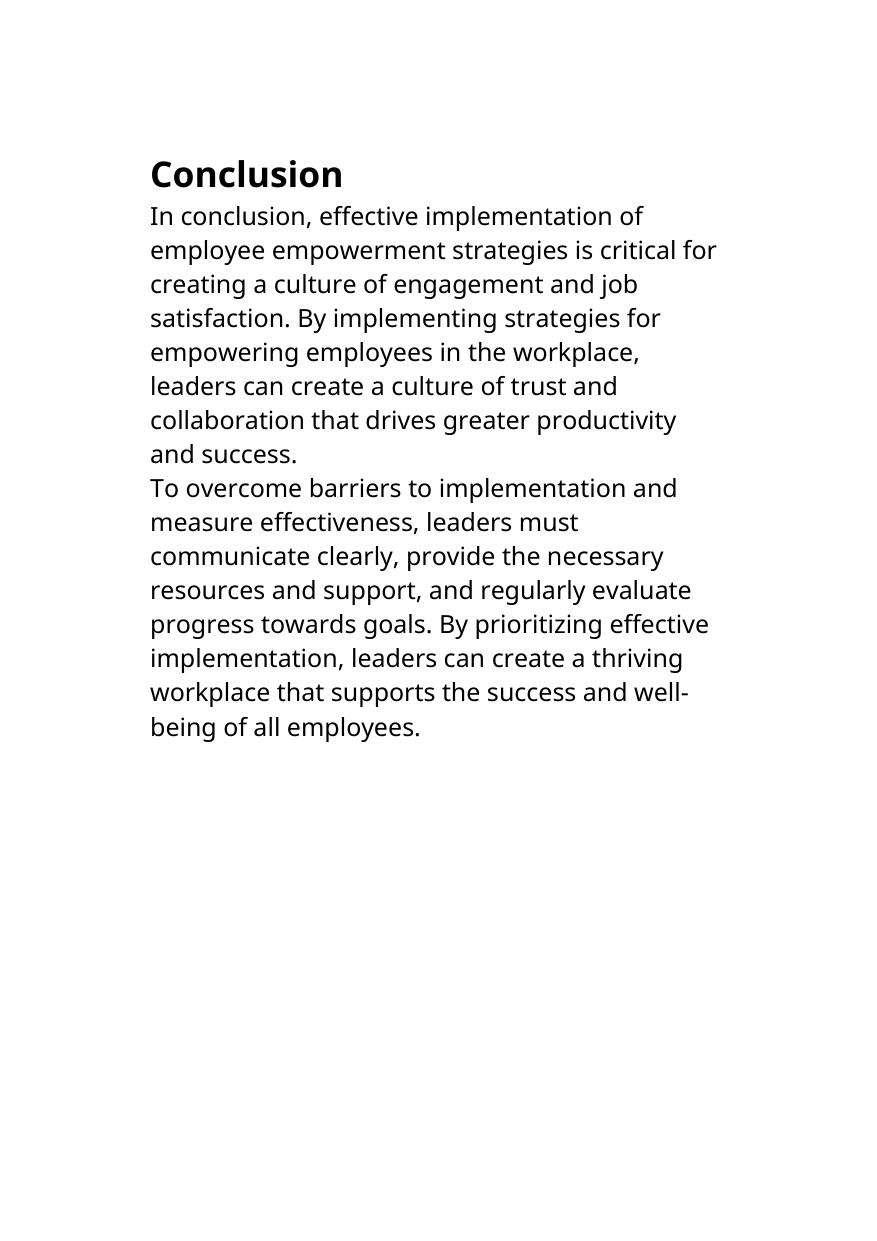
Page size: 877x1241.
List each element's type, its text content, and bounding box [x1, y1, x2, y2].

subtitle Conclusion [150, 150, 727, 198]
text To overcome barriers to implementation and measure effectiveness, leaders must communicate clearly, provide the necessary resources and support, and regularly evaluate progress towards goals. By prioritizing effective implementation, leaders can create a thriving workplace that supports the success and well-being of all employees. [150, 471, 727, 743]
text In conclusion, effective implementation of employee empowerment strategies is critical for creating a culture of engagement and job satisfaction. By implementing strategies for empowering employees in the workplace, leaders can create a culture of trust and collaboration that drives greater productivity and success. [150, 198, 727, 471]
